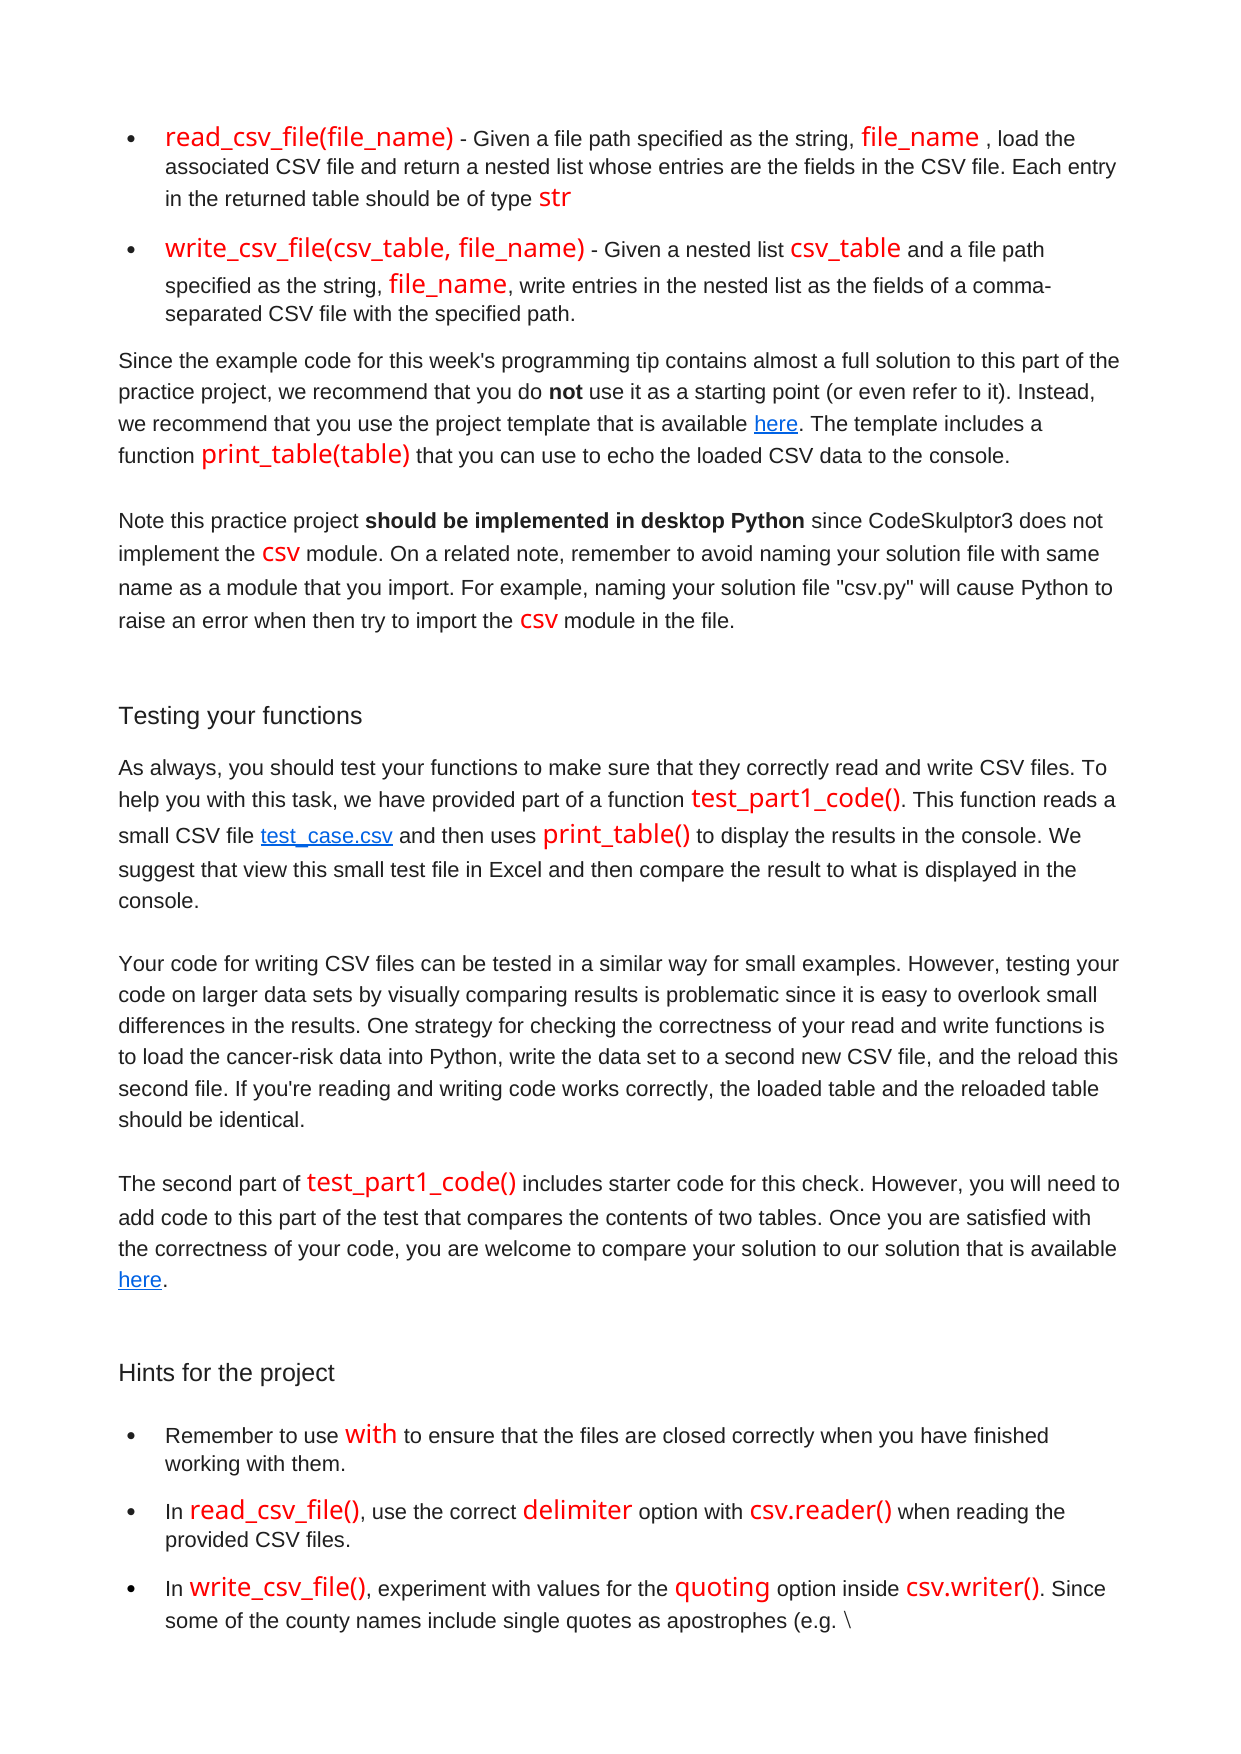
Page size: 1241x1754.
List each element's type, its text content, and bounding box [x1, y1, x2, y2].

text As always, you should test your functions to make sure that they correctly read and write CSV files. To help you with this task, we have provided part of a function test_part1_code(). This function reads a small CSV file test_case.csv and then uses print_table() to display the results in the console. We suggest that view this small test file in Excel and then compare the result to what is displayed in the console. [118, 748, 1122, 913]
list In read_csv_file(), use the correct delimiter option with csv.reader() when reading the provided CSV files. [127, 1492, 1122, 1552]
text Since the example code for this week's programming tip contains almost a full solution to this part of the practice project, we recommend that you do not use it as a starting point (or even refer to it). Instead, we recommend that you use the project template that is available here. The template includes a function print_table(table) that you can use to echo the loaded CSV data to the console. [118, 342, 1122, 471]
text The second part of test_part1_code() includes starter code for this check. However, you will need to add code to this part of the test that compares the contents of two tables. Once you are satisfied with the correctness of your code, you are welcome to compare your solution to our solution that is available here. [118, 1163, 1122, 1292]
text Your code for writing CSV files can be tested in a similar way for small examples. However, testing your code on larger data sets by visually comparing results is problematic since it is easy to overlook small differences in the results. One strategy for checking the correctness of your read and write functions is to load the cancer-risk data into Python, write the data set to a second new CSV file, and the reload this second file. If you're reading and writing code works correctly, the loaded table and the reloaded table should be identical. [118, 944, 1122, 1132]
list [127, 1568, 1122, 1634]
list write_csv_file(csv_table, file_name) - Given a nested list csv_table and a file path specified as the string, file_name, write entries in the nested list as the fields of a comma-separated CSV file with the specified path. [127, 230, 1122, 326]
text Note this practice project should be implemented in desktop Python since CodeSkulptor3 does not implement the csv module. On a related note, remember to avoid naming your solution file with same name as a module that you import. For example, naming your solution file "csv.py" will cause Python to raise an error when then try to import the csv module in the file. [118, 502, 1122, 636]
text Testing your functions [118, 692, 1122, 730]
list read_csv_file(file_name) - Given a file path specified as the string, file_name , load the associated CSV file and return a nested list whose entries are the fields in the CSV file. Each entry in the returned table should be of type str [127, 118, 1122, 214]
text Hints for the project [118, 1349, 1122, 1386]
list Remember to use with to ensure that the files are closed correctly when you have finished working with them. [127, 1415, 1122, 1476]
